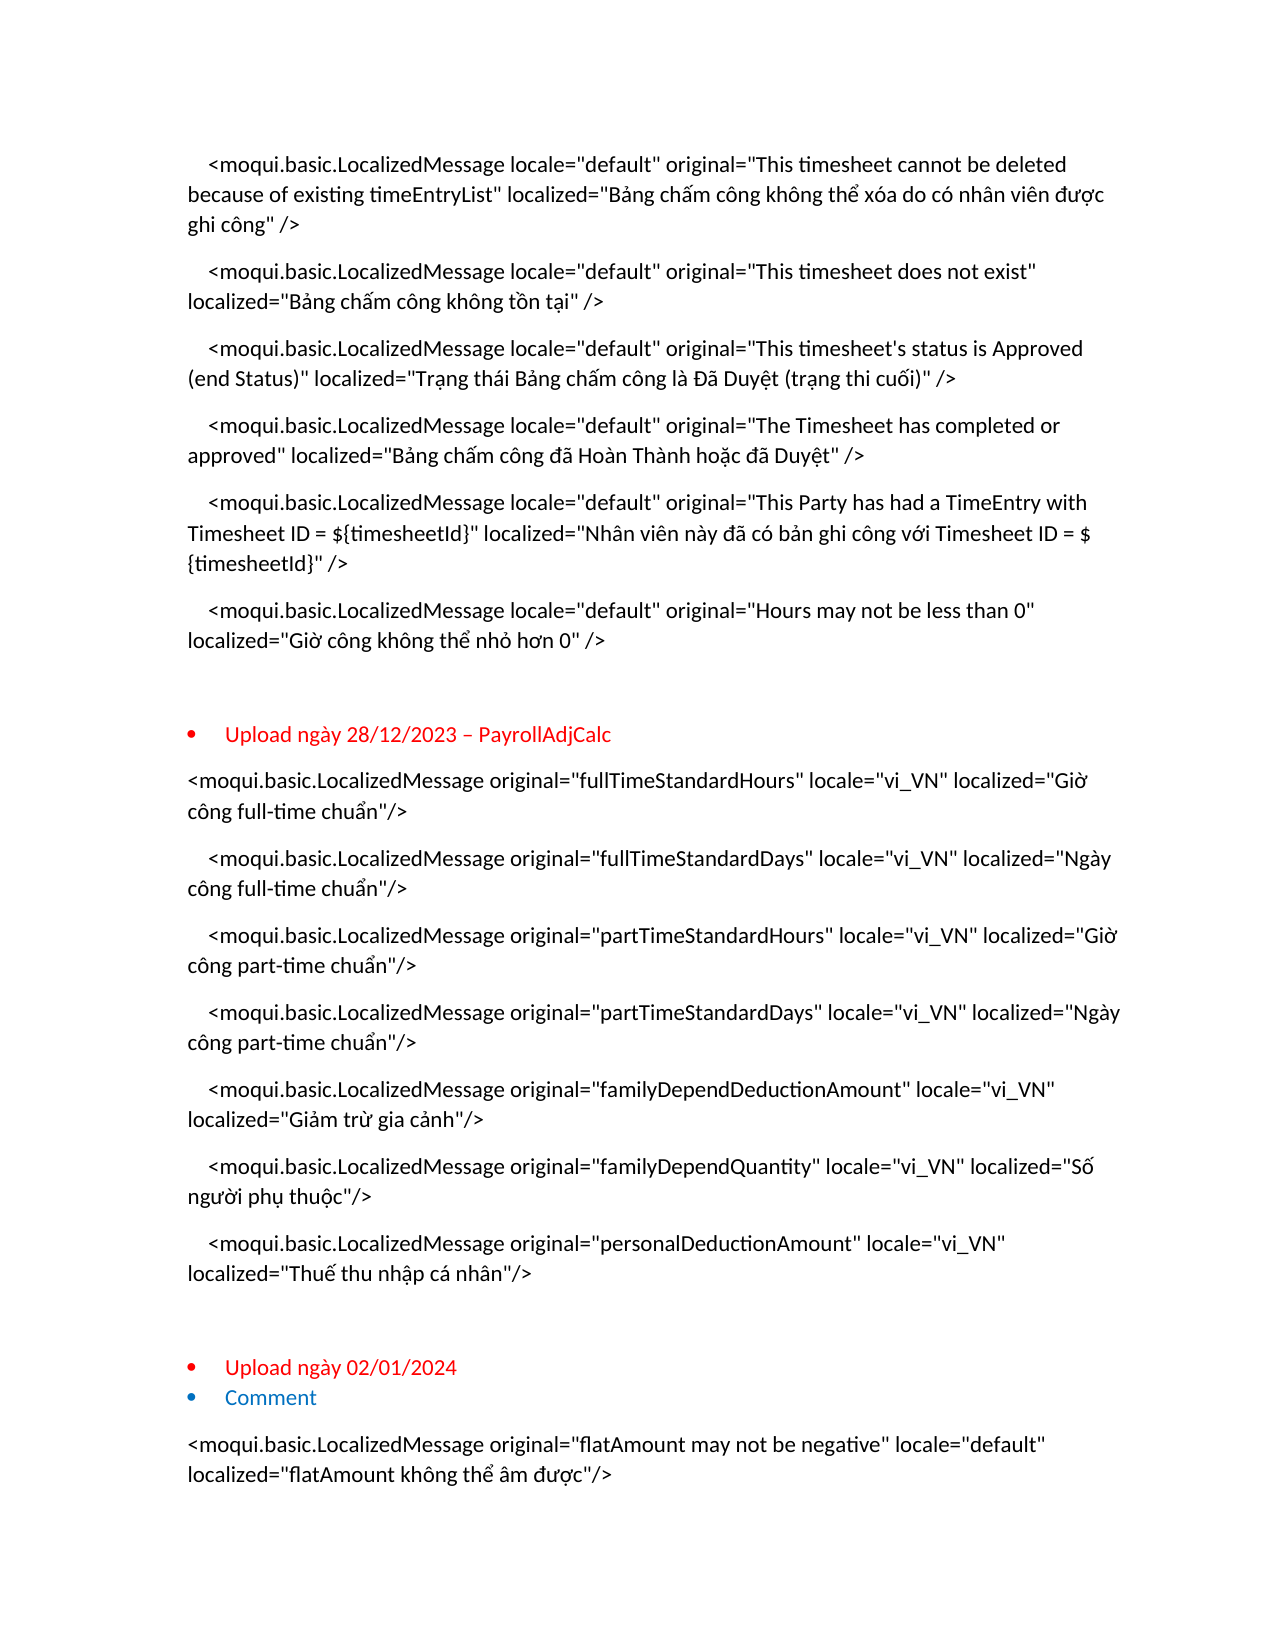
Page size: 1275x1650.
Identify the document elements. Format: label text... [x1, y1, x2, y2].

text <moqui.basic.LocalizedMessage locale="default" original="The Timesheet has completed or approved" localized="Bảng chấm công đã Hoàn Thành hoặc đã Duyệt" /> [187, 411, 1125, 470]
text <moqui.basic.LocalizedMessage original="fullTimeStandardDays" locale="vi_VN" localized="Ngày công full-time chuẩn"/> [187, 844, 1125, 902]
text <moqui.basic.LocalizedMessage original="familyDependQuantity" locale="vi_VN" localized="Số người phụ thuộc"/> [187, 1152, 1125, 1210]
text <moqui.basic.LocalizedMessage original="partTimeStandardHours" locale="vi_VN" localized="Giờ công part-time chuẩn"/> [187, 921, 1125, 979]
text <moqui.basic.LocalizedMessage original="fullTimeStandardHours" locale="vi_VN" localized="Giờ công full-time chuẩn"/> [187, 767, 1125, 825]
text <moqui.basic.LocalizedMessage locale="default" original="This timesheet cannot be deleted because of existing timeEntryList" localized="Bảng chấm công không thể xóa do có nhân viên được ghi công" /> [187, 150, 1125, 238]
text <moqui.basic.LocalizedMessage locale="default" original="Hours may not be less than 0" localized="Giờ công không thể nhỏ hơn 0" /> [187, 596, 1125, 654]
text <moqui.basic.LocalizedMessage locale="default" original="This Party has had a TimeEntry with Timesheet ID = ${timesheetId}" localized="Nhân viên này đã có bản ghi công với Timesheet ID = ${timesheetId}" /> [187, 488, 1125, 577]
list Upload ngày 02/01/2024 [187, 1353, 1125, 1381]
text <moqui.basic.LocalizedMessage original="personalDeductionAmount" locale="vi_VN" localized="Thuế thu nhập cá nhân"/> [187, 1229, 1125, 1287]
text <moqui.basic.LocalizedMessage original="partTimeStandardDays" locale="vi_VN" localized="Ngày công part-time chuẩn"/> [187, 998, 1125, 1056]
text <moqui.basic.LocalizedMessage original="flatAmount may not be negative" locale="default" localized="flatAmount không thể âm được"/> [187, 1430, 1125, 1488]
text <moqui.basic.LocalizedMessage original="familyDependDeductionAmount" locale="vi_VN" localized="Giảm trừ gia cảnh"/> [187, 1075, 1125, 1133]
text <moqui.basic.LocalizedMessage locale="default" original="This timesheet does not exist" localized="Bảng chấm công không tồn tại" /> [187, 257, 1125, 316]
list Upload ngày 28/12/2023 – PayrollAdjCalc [187, 720, 1125, 748]
list Comment [187, 1383, 1125, 1411]
text <moqui.basic.LocalizedMessage locale="default" original="This timesheet's status is Approved (end Status)" localized="Trạng thái Bảng chấm công là Đã Duyệt (trạng thi cuối)" /> [187, 334, 1125, 393]
